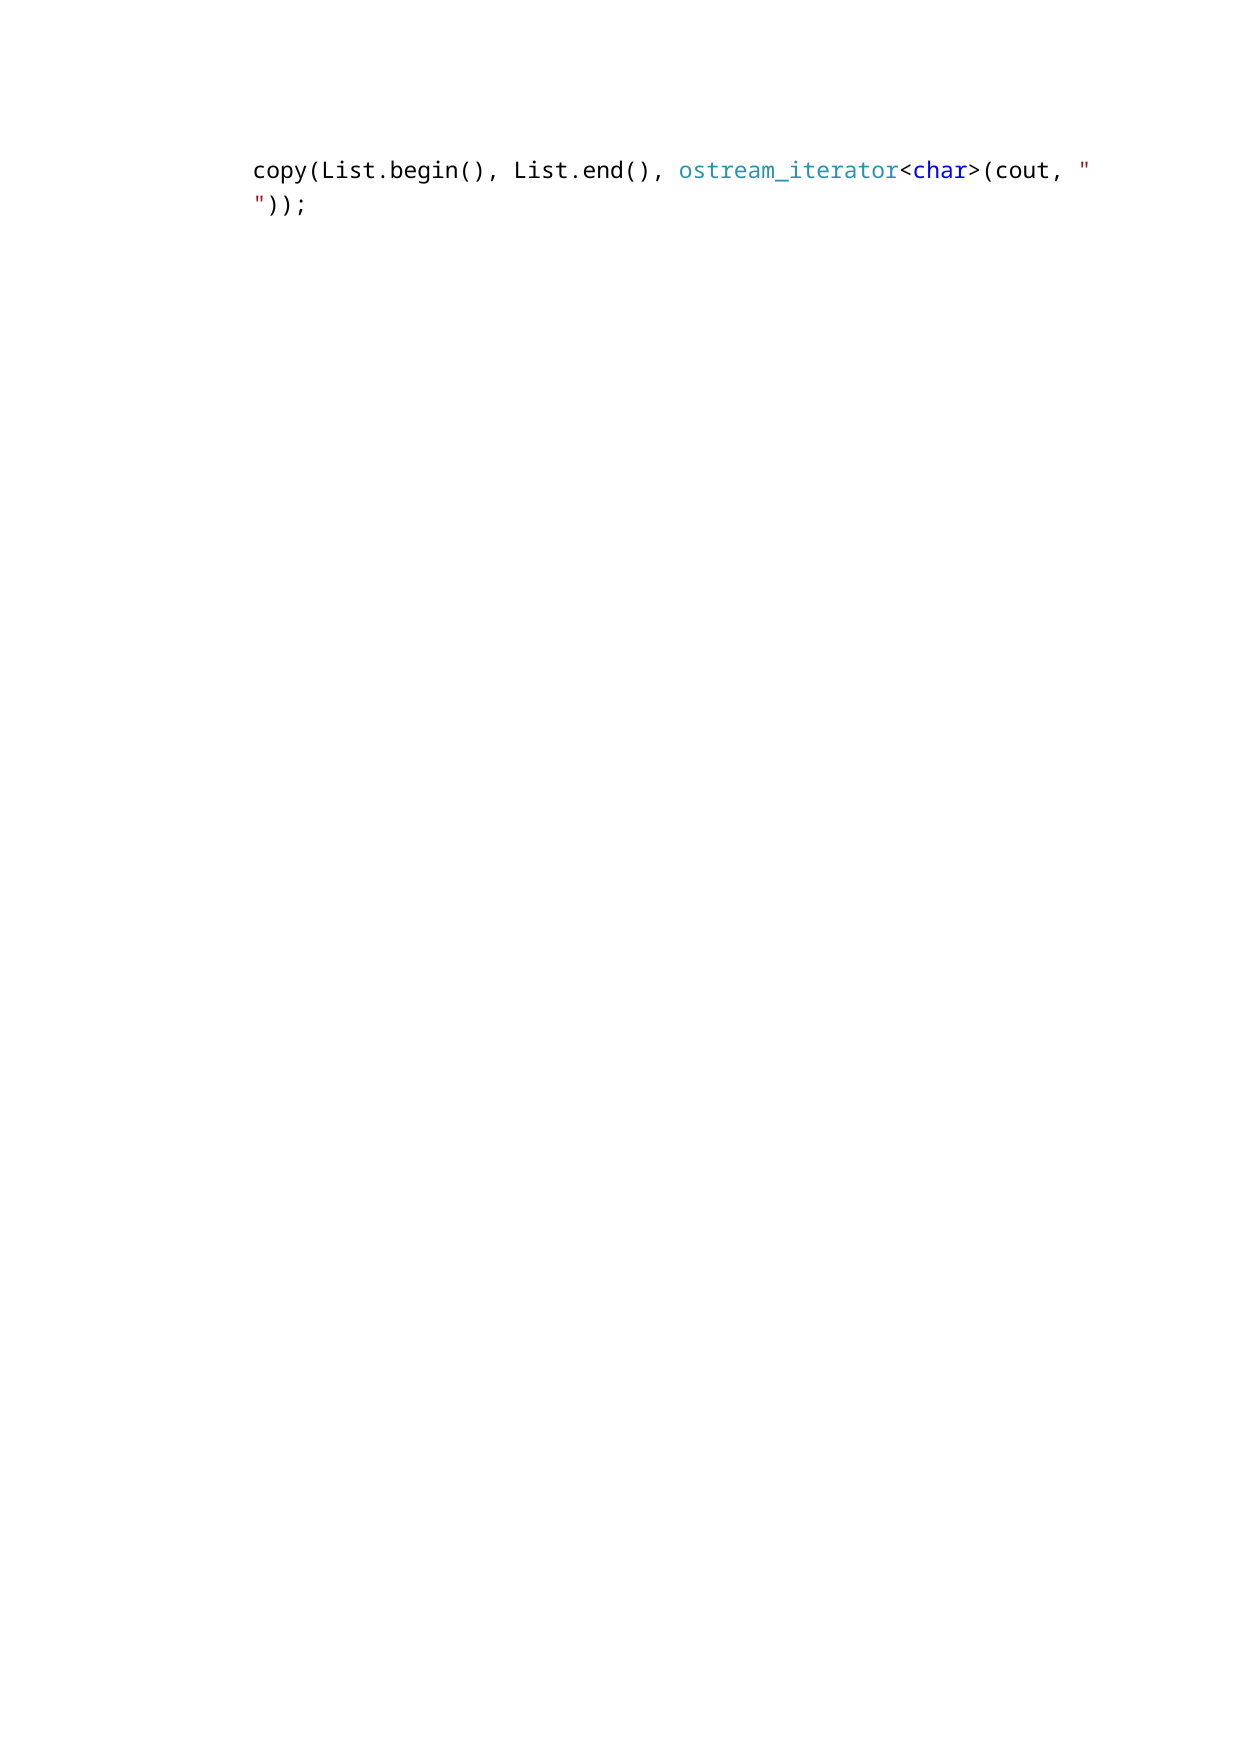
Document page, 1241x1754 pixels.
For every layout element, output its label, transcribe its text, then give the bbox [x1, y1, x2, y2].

list copy(List.begin(), List.end(), ostream_iterator<char>(cout, " ")); [252, 154, 1152, 219]
